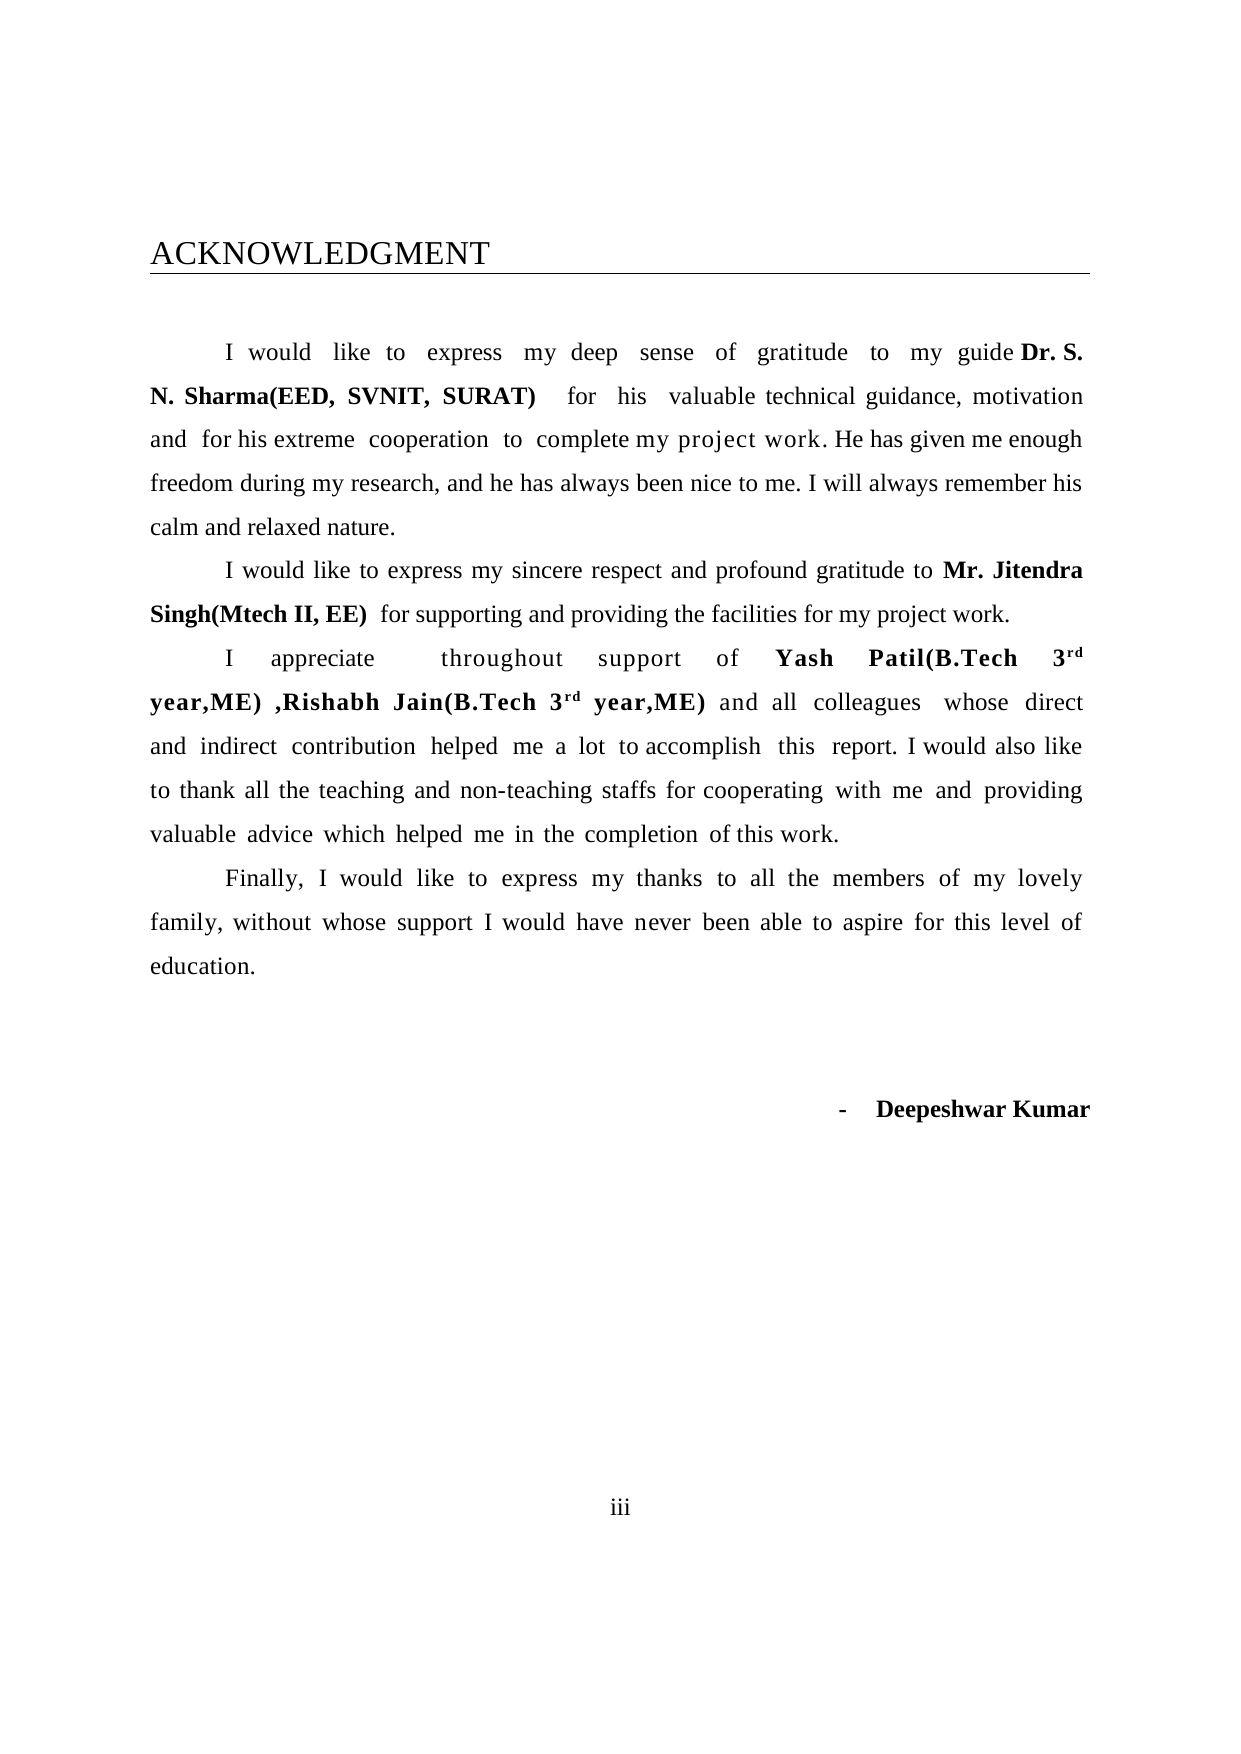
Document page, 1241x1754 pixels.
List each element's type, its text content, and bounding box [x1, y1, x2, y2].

text Finally, I would like to express my thanks to all the members of my lovely family, without whose support I would have never been able to aspire for this level of education. [150, 863, 1083, 980]
subtitle ACKNOWLEDGMENT [150, 233, 1090, 273]
text I appreciate throughout support of Yash Patil(B.Tech 3rd year,ME) ,Rishabh Jain(B.Tech 3rd year,ME) and all colleagues whose direct and indirect contribution helped me a lot to accomplish this report. I would also like to thank all the teaching and non-teaching staffs for cooperating with me and providing valuable advice which helped me in the completion of this work. [150, 643, 1083, 848]
text I would like to express my deep sense of gratitude to my guide Dr. S. N. Sharma(EED, SVNIT, SURAT) for his valuable technical guidance, motivation and for his extreme cooperation to complete my project work. He has given me enough freedom during my research, and he has always been nice to me. I will always remember his calm and relaxed nature. [150, 337, 1084, 541]
list Deepeshwar Kumar [187, 1094, 1090, 1122]
text I would like to express my sincere respect and profound gratitude to Mr. Jitendra Singh(Mtech II, EE) for supporting and providing the facilities for my project work. [150, 556, 1083, 628]
